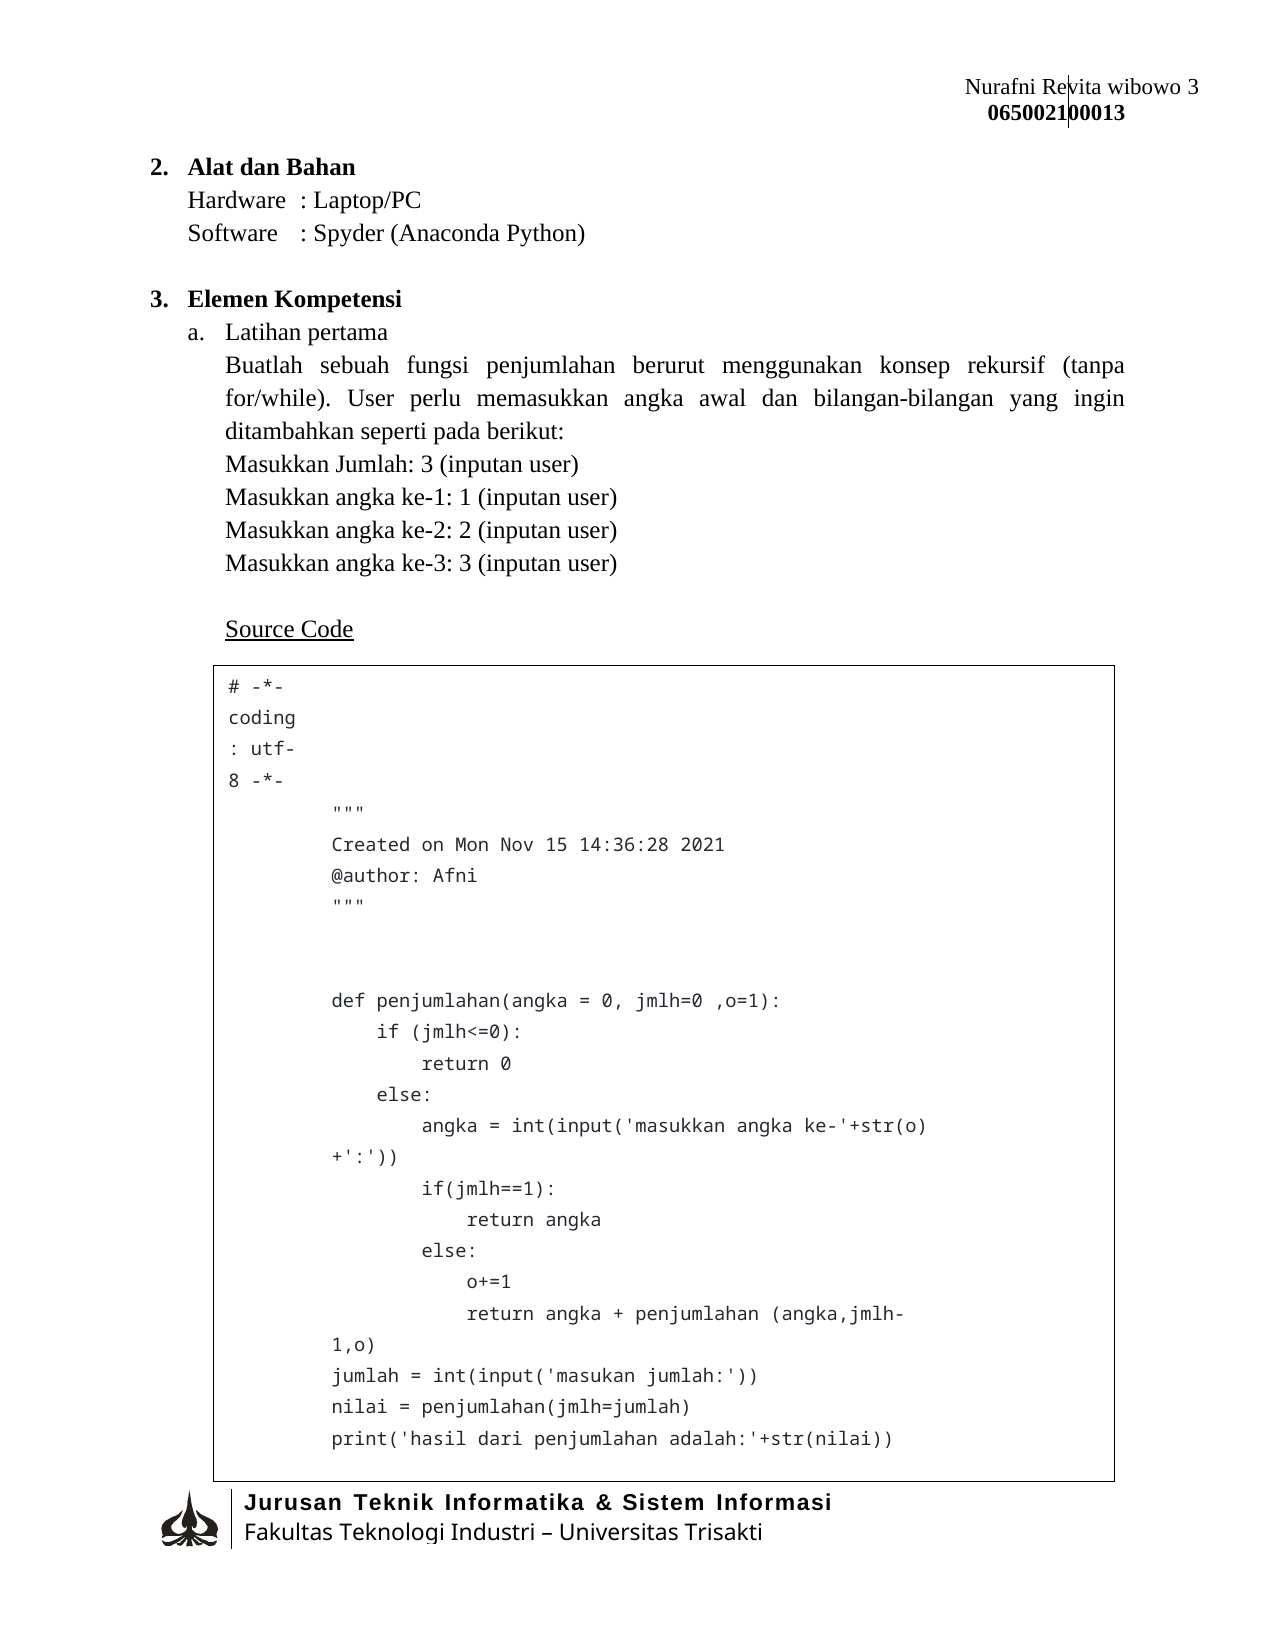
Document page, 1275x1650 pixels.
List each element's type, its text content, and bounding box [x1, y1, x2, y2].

text Masukkan Jumlah: 3 (inputan user) Masukkan angka ke-1: 1 (inputan user) Masukkan angka ke-2: 2 (inputan user) Masukkan angka ke-3: 3 (inputan user) [225, 449, 619, 577]
text Buatlah sebuah fungsi penjumlahan berurut menggunakan konsep rekursif (tanpa for/while). User perlu memasukkan angka awal dan bilangan-bilangan yang ingin ditambahkan seperti pada berikut: [225, 350, 1125, 445]
text Source Code [225, 614, 1137, 643]
text Hardware : Laptop/PC [187, 185, 1137, 214]
list Latihan pertama [187, 317, 1137, 346]
subtitle Elemen Kompetensi [150, 284, 1137, 313]
text Software : Spyder (Anaconda Python) [187, 218, 1137, 247]
subtitle Alat dan Bahan [150, 152, 1137, 181]
